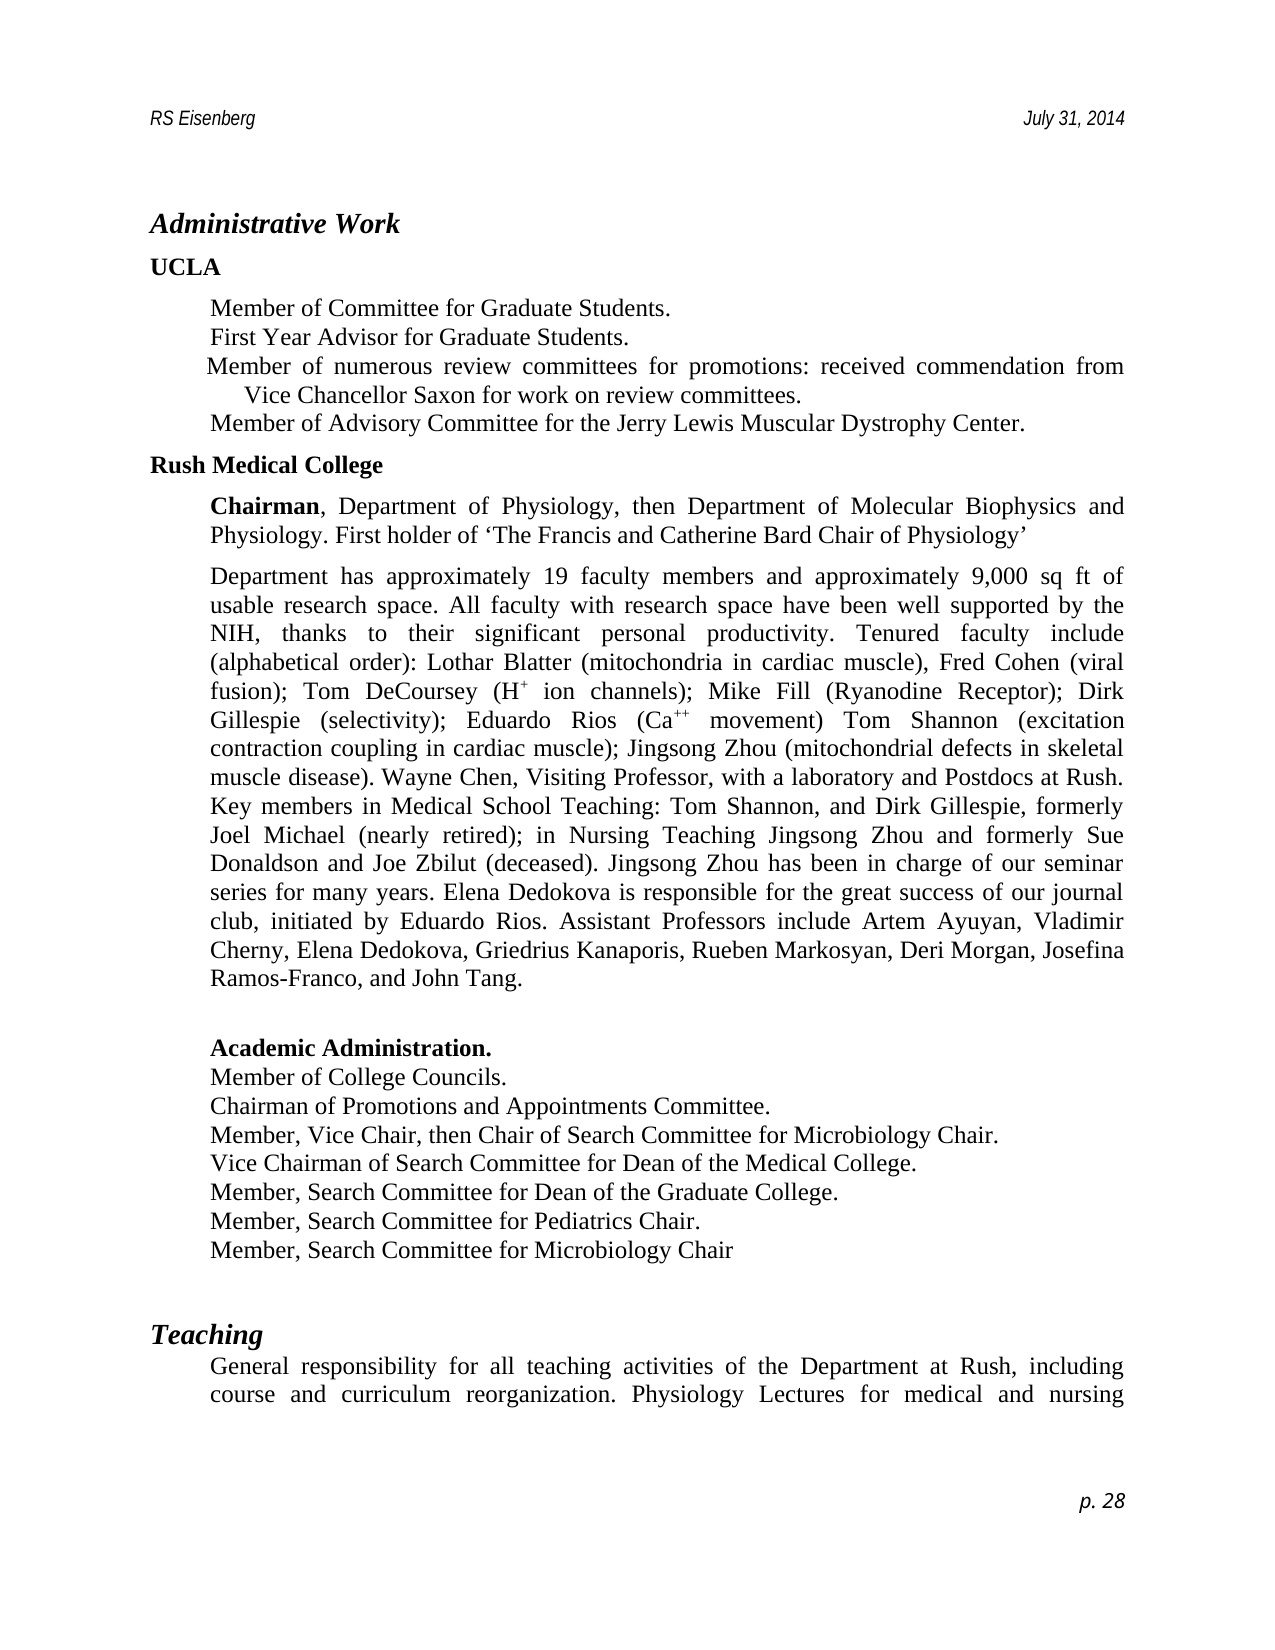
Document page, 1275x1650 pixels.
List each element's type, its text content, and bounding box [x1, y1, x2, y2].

text Administrative Work [150, 206, 1125, 240]
text Member of Advisory Committee for the Jerry Lewis Muscular Dystrophy Center. [210, 408, 1125, 437]
text Chairman, Department of Physiology, then Department of Molecular Biophysics and Physiology. First holder of ‘The Francis and Catherine Bard Chair of Physiology’ [210, 491, 1125, 548]
text Vice Chairman of Search Committee for Dean of the Medical College. [210, 1148, 1125, 1177]
text Member of Committee for Graduate Students. [210, 293, 1125, 322]
text Member of College Councils. [210, 1062, 1125, 1091]
text Academic Administration. [210, 1033, 1125, 1062]
text Teaching [150, 1317, 1125, 1351]
text UCLA [150, 252, 1125, 281]
text Rush Medical College [150, 450, 1125, 478]
text Member, Search Committee for Pediatrics Chair. [210, 1206, 1125, 1235]
text Member, Search Committee for Microbiology Chair [210, 1235, 1125, 1263]
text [210, 1351, 1125, 1408]
text Member, Vice Chair, then Chair of Search Committee for Microbiology Chair. [210, 1120, 1125, 1148]
text Department has approximately 19 faculty members and approximately 9,000 sq ft of usable research space. All faculty with research space have been well supported by the NIH, thanks to their significant personal productivity. Tenured faculty include (alphabetical order): Lothar Blatter (mitochondria in cardiac muscle), Fred Cohen (viral fusion); Tom DeCoursey (H+ ion channels); Mike Fill (Ryanodine Receptor); Dirk Gillespie (selectivity); Eduardo Rios (Ca++ movement) Tom Shannon (excitation contraction coupling in cardiac muscle); Jingsong Zhou (mitochondrial defects in skeletal muscle disease). Wayne Chen, Visiting Professor, with a laboratory and Postdocs at Rush. Key members in Medical School Teaching: Tom Shannon, and Dirk Gillespie, formerly Joel Michael (nearly retired); in Nursing Teaching Jingsong Zhou and formerly Sue Donaldson and Joe Zbilut (deceased). Jingsong Zhou has been in charge of our seminar series for many years. Elena Dedokova is responsible for the great success of our journal club, initiated by Eduardo Rios. Assistant Professors include Artem Ayuyan, Vladimir Cherny, Elena Dedokova, Griedrius Kanaporis, Rueben Markosyan, Deri Morgan, Josefina Ramos-Franco, and John Tang. [210, 561, 1125, 992]
text Member, Search Committee for Dean of the Graduate College. [210, 1177, 1125, 1206]
text First Year Advisor for Graduate Students. [210, 322, 1125, 351]
text Member of numerous review committees for promotions: received commendation from Vice Chancellor Saxon for work on review committees. [206, 351, 1125, 408]
text Chairman of Promotions and Appointments Committee. [210, 1091, 1125, 1120]
